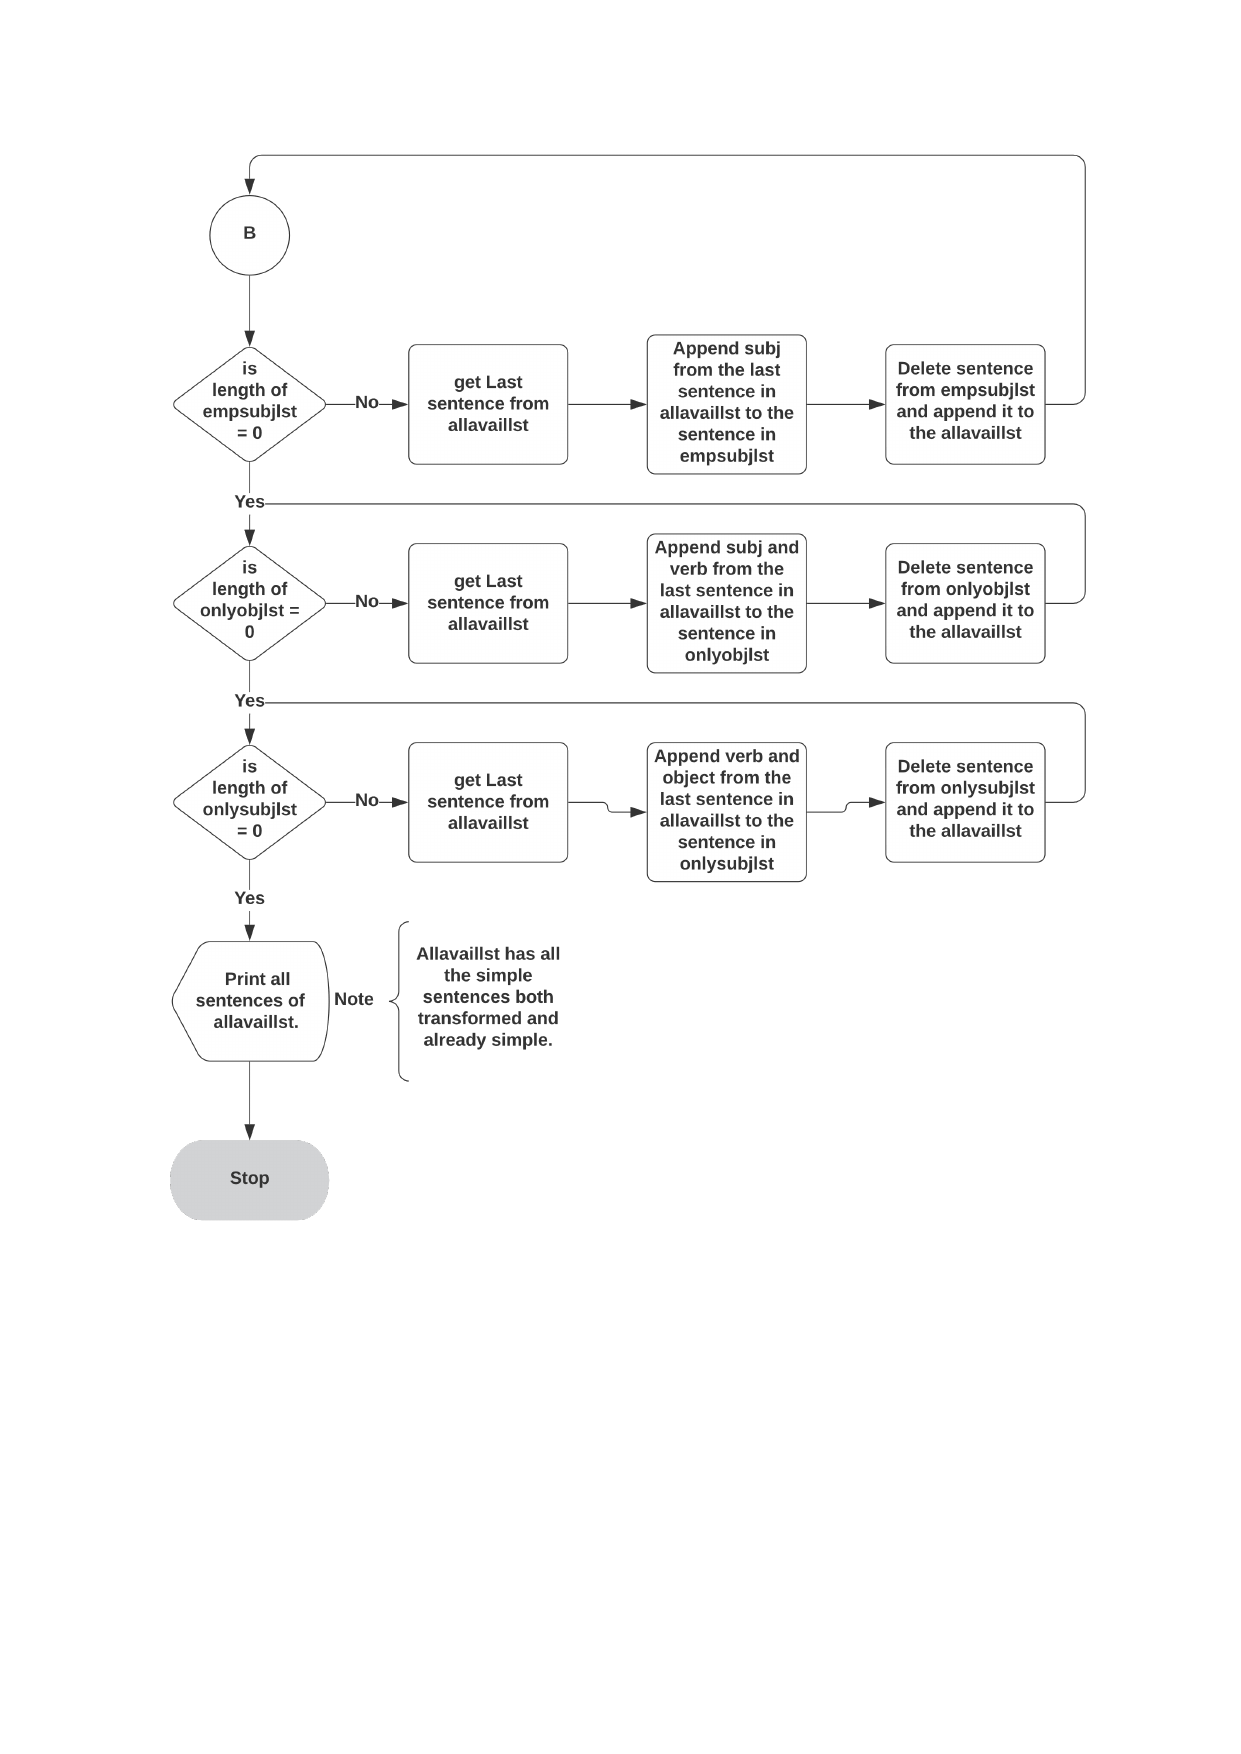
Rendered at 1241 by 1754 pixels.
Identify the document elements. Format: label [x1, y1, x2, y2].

picture [150, 150, 1091, 1240]
